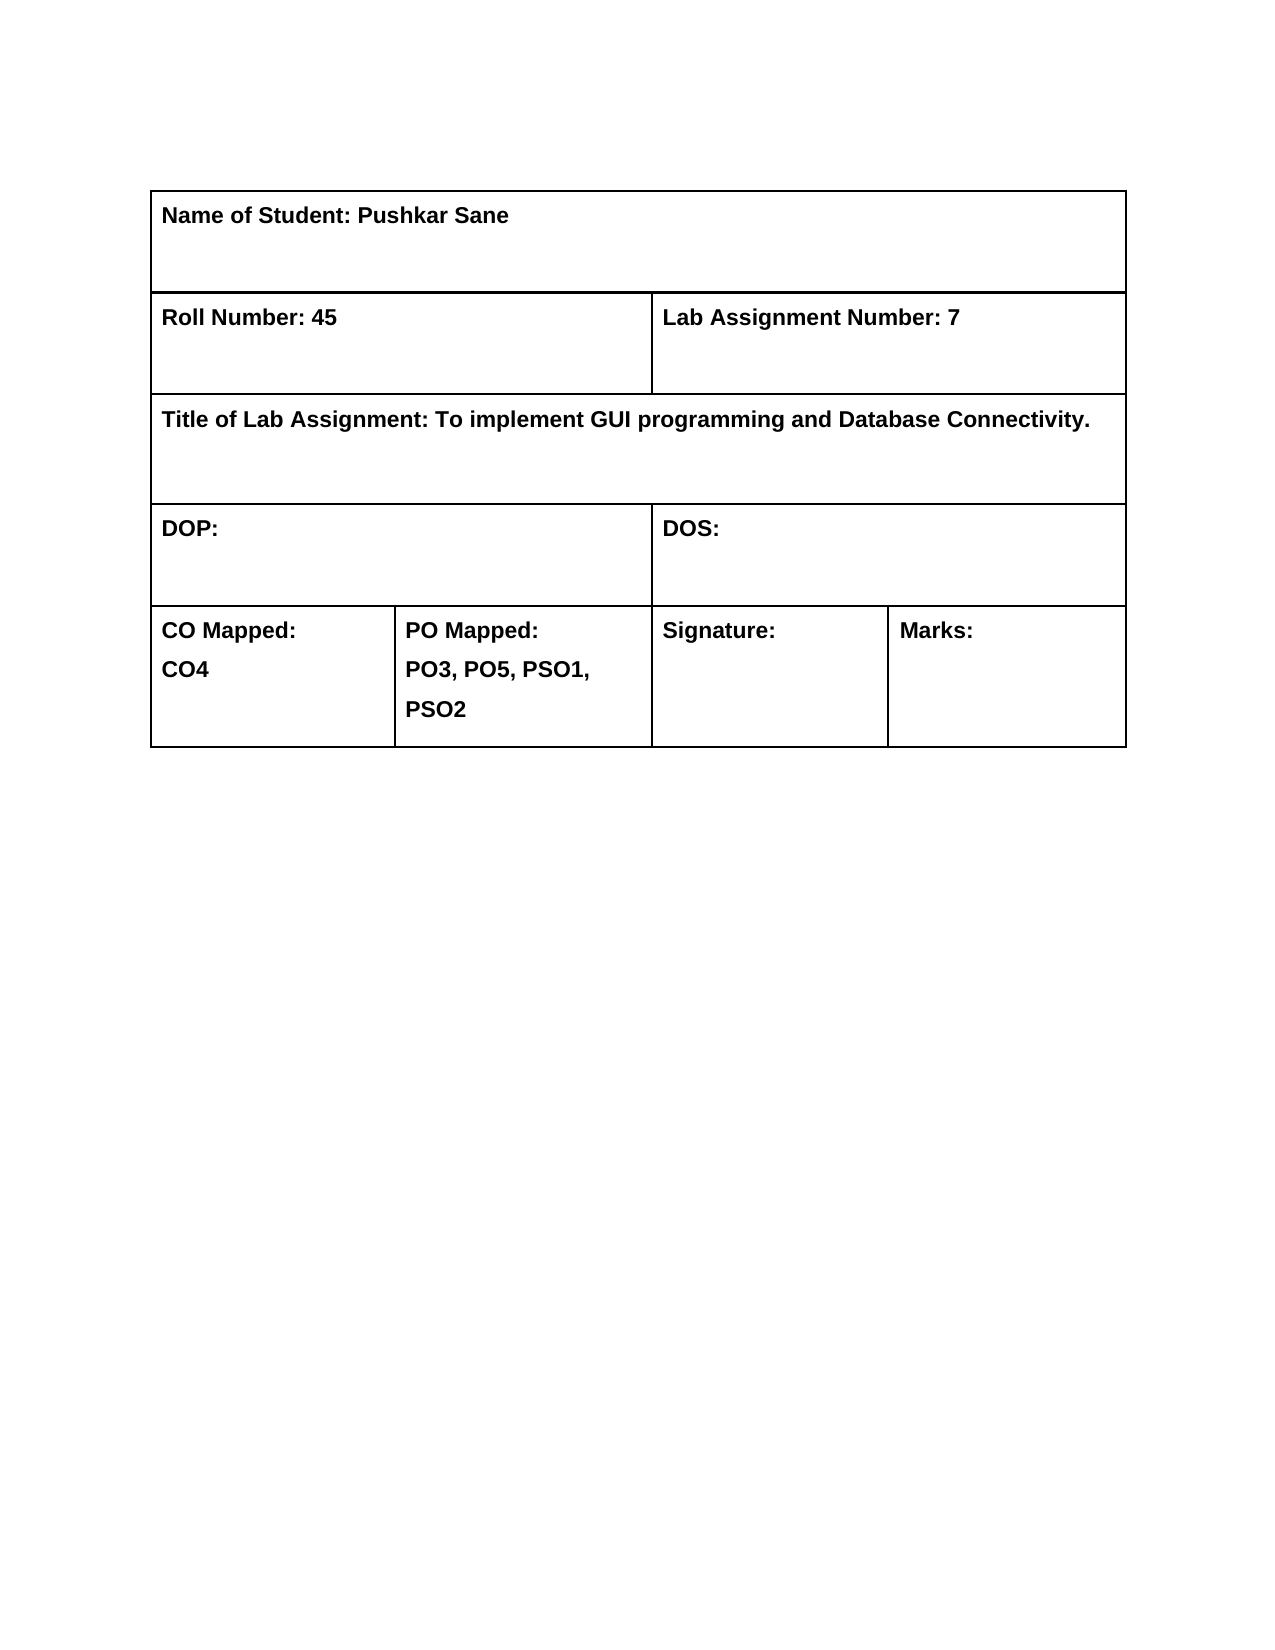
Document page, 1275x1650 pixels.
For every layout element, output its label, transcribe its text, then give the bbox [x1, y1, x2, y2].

table_cell PO Mapped: PO3, PO5, PSO1, PSO2 [396, 607, 651, 746]
table_cell Marks: [889, 607, 1125, 746]
table_cell Signature: [653, 607, 887, 746]
table_cell DOP: [152, 505, 651, 604]
table_cell Roll Number: 45 [152, 294, 651, 393]
table_cell Lab Assignment Number: 7 [653, 294, 1125, 393]
table_cell Title of Lab Assignment: To implement GUI programming and Database Connectivity. [152, 395, 1125, 503]
table_cell DOS: [653, 505, 1125, 604]
table_cell CO Mapped: CO4 [152, 607, 394, 746]
table_header Name of Student: Pushkar Sane [152, 192, 1125, 291]
